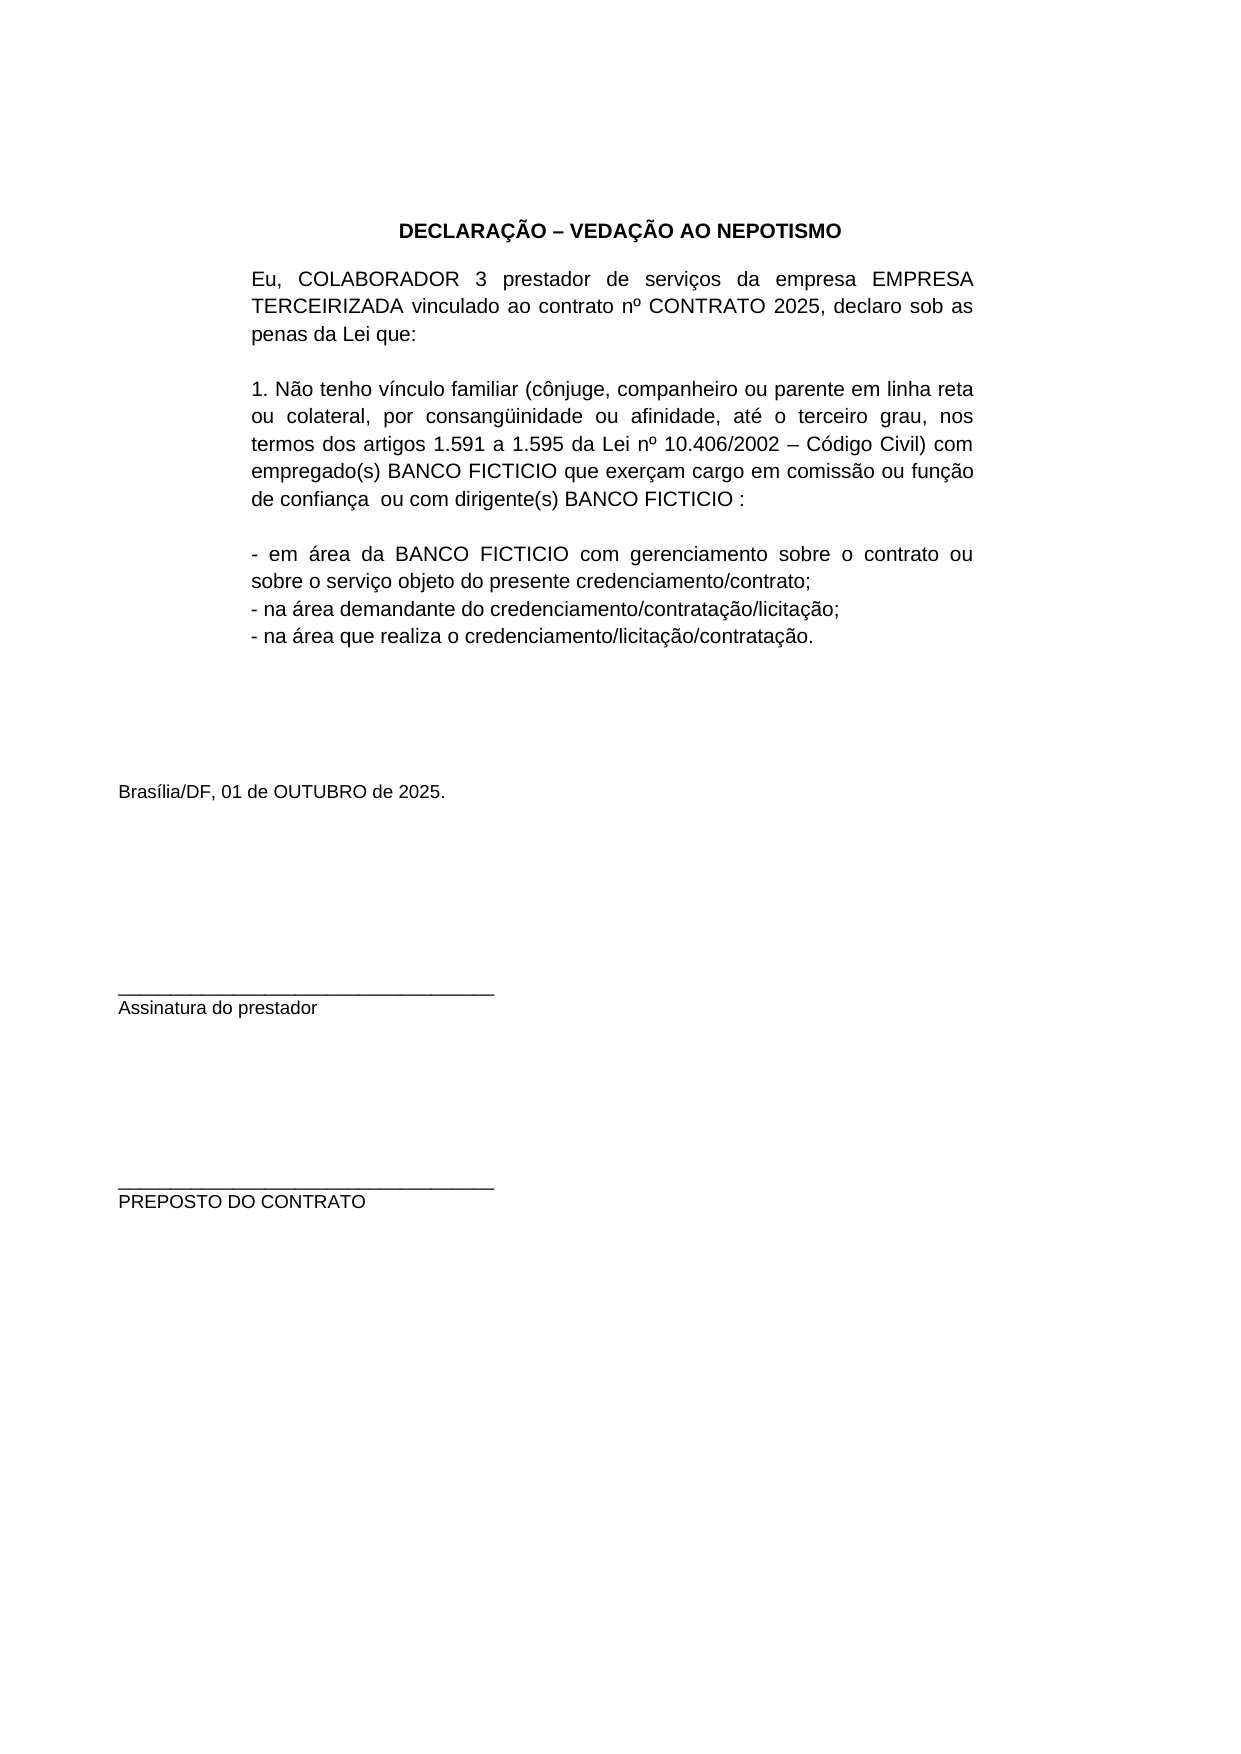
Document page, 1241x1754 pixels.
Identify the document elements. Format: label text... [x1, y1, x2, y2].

text 1. Não tenho vínculo familiar (cônjuge, companheiro ou parente em linha reta ou colateral, por consangüinidade ou afinidade, até o terceiro grau, nos termos dos artigos 1.591 a 1.595 da Lei nº 10.406/2002 – Código Civil) com empregado(s) BANCO FICTICIO que exerçam cargo em comissão ou função de confiança ou com dirigente(s) BANCO FICTICIO : [251, 377, 974, 511]
text PREPOSTO DO CONTRATO [118, 1191, 1122, 1212]
text - na área que realiza o credenciamento/licitação/contratação. [118, 624, 974, 648]
text ____________________________________ [118, 975, 1122, 997]
text - em área da BANCO FICTICIO com gerenciamento sobre o contrato ou sobre o serviço objeto do presente credenciamento/contrato; [251, 542, 974, 593]
text ____________________________________ [118, 1169, 1122, 1191]
text - na área demandante do credenciamento/contratação/licitação; [118, 597, 974, 621]
text Assinatura do prestador [118, 997, 1122, 1018]
text Eu, COLABORADOR 3 prestador de serviços da empresa EMPRESA TERCEIRIZADA vinculado ao contrato nº CONTRATO 2025, declaro sob as penas da Lei que: [251, 267, 974, 346]
text DECLARAÇÃO – VEDAÇÃO AO NEPOTISMO [118, 219, 1122, 243]
